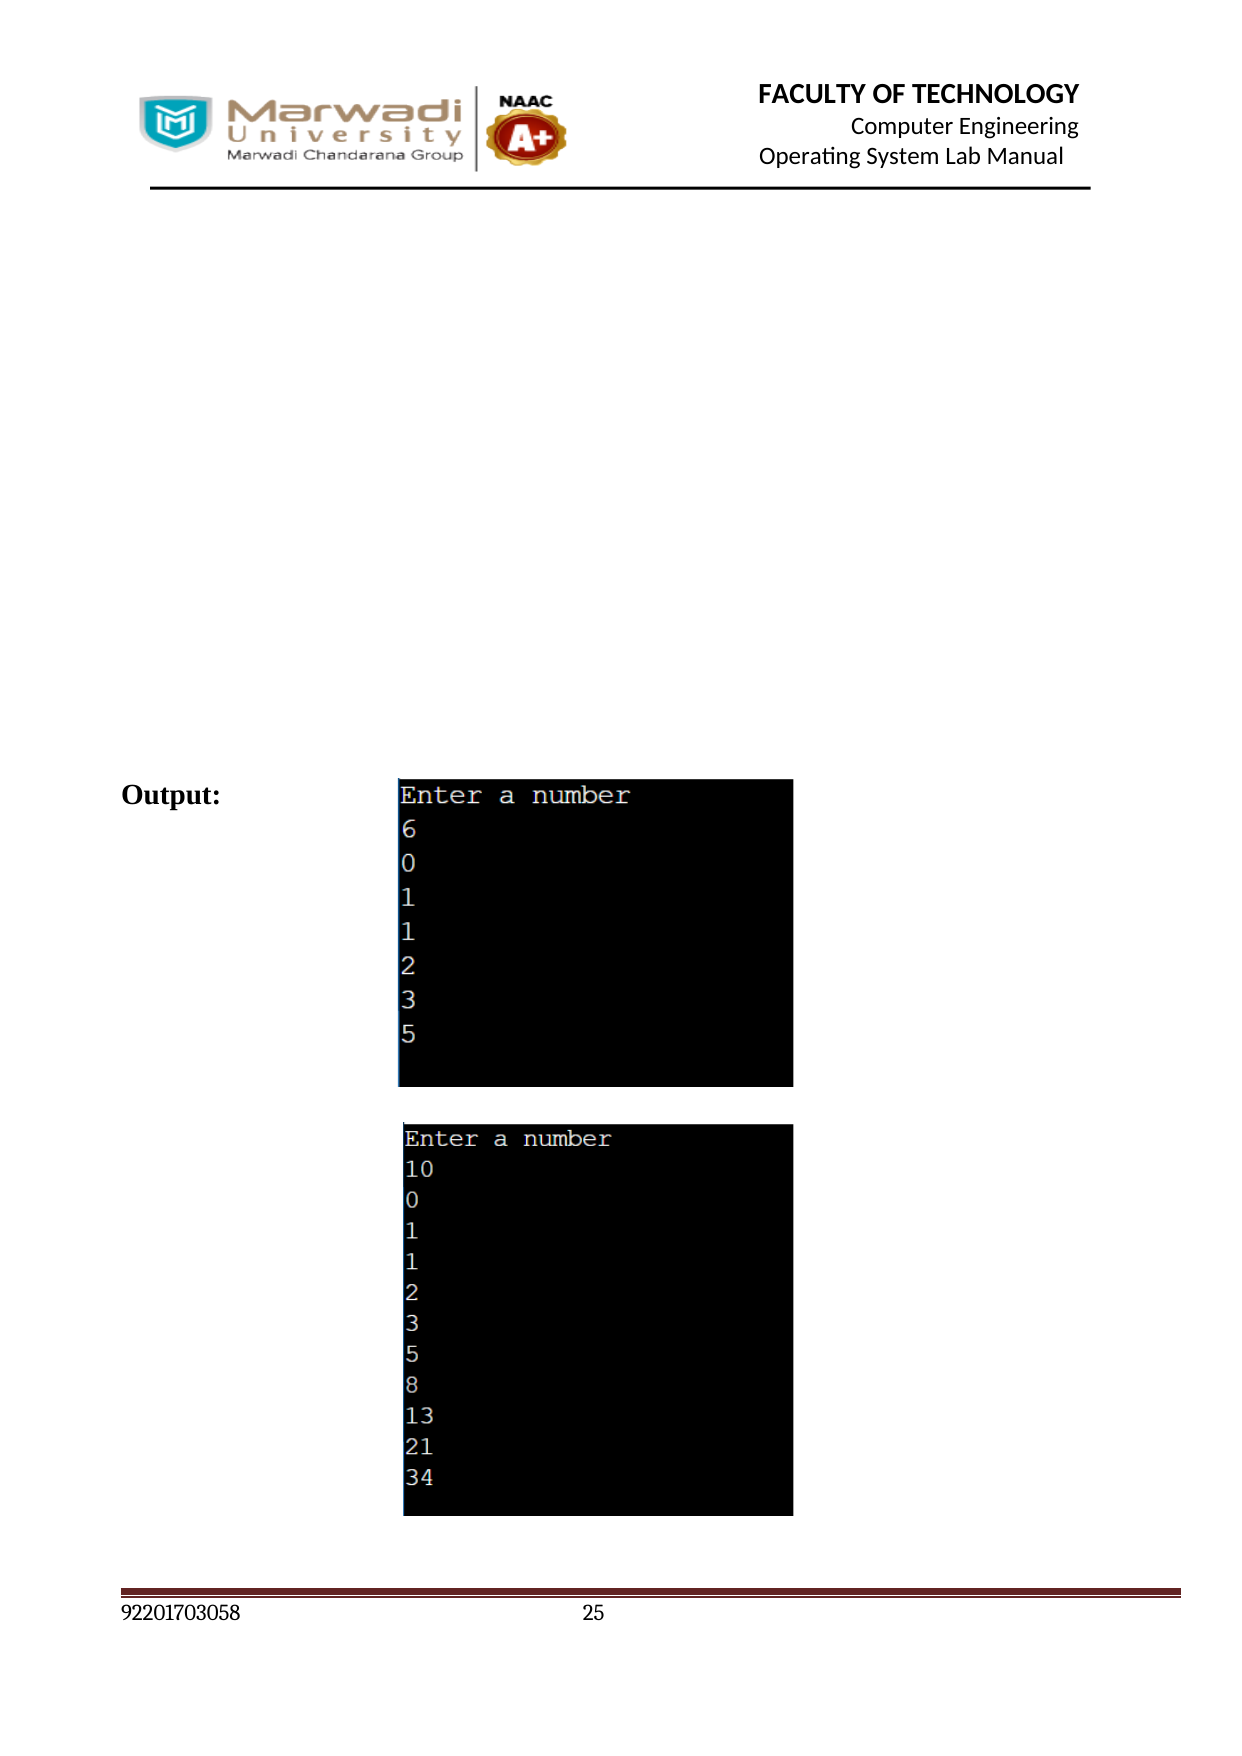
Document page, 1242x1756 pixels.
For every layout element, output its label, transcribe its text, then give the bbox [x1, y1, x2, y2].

text Output: [121, 777, 1181, 811]
picture [403, 1122, 794, 1516]
picture [397, 811, 794, 1087]
picture [116, 79, 582, 204]
